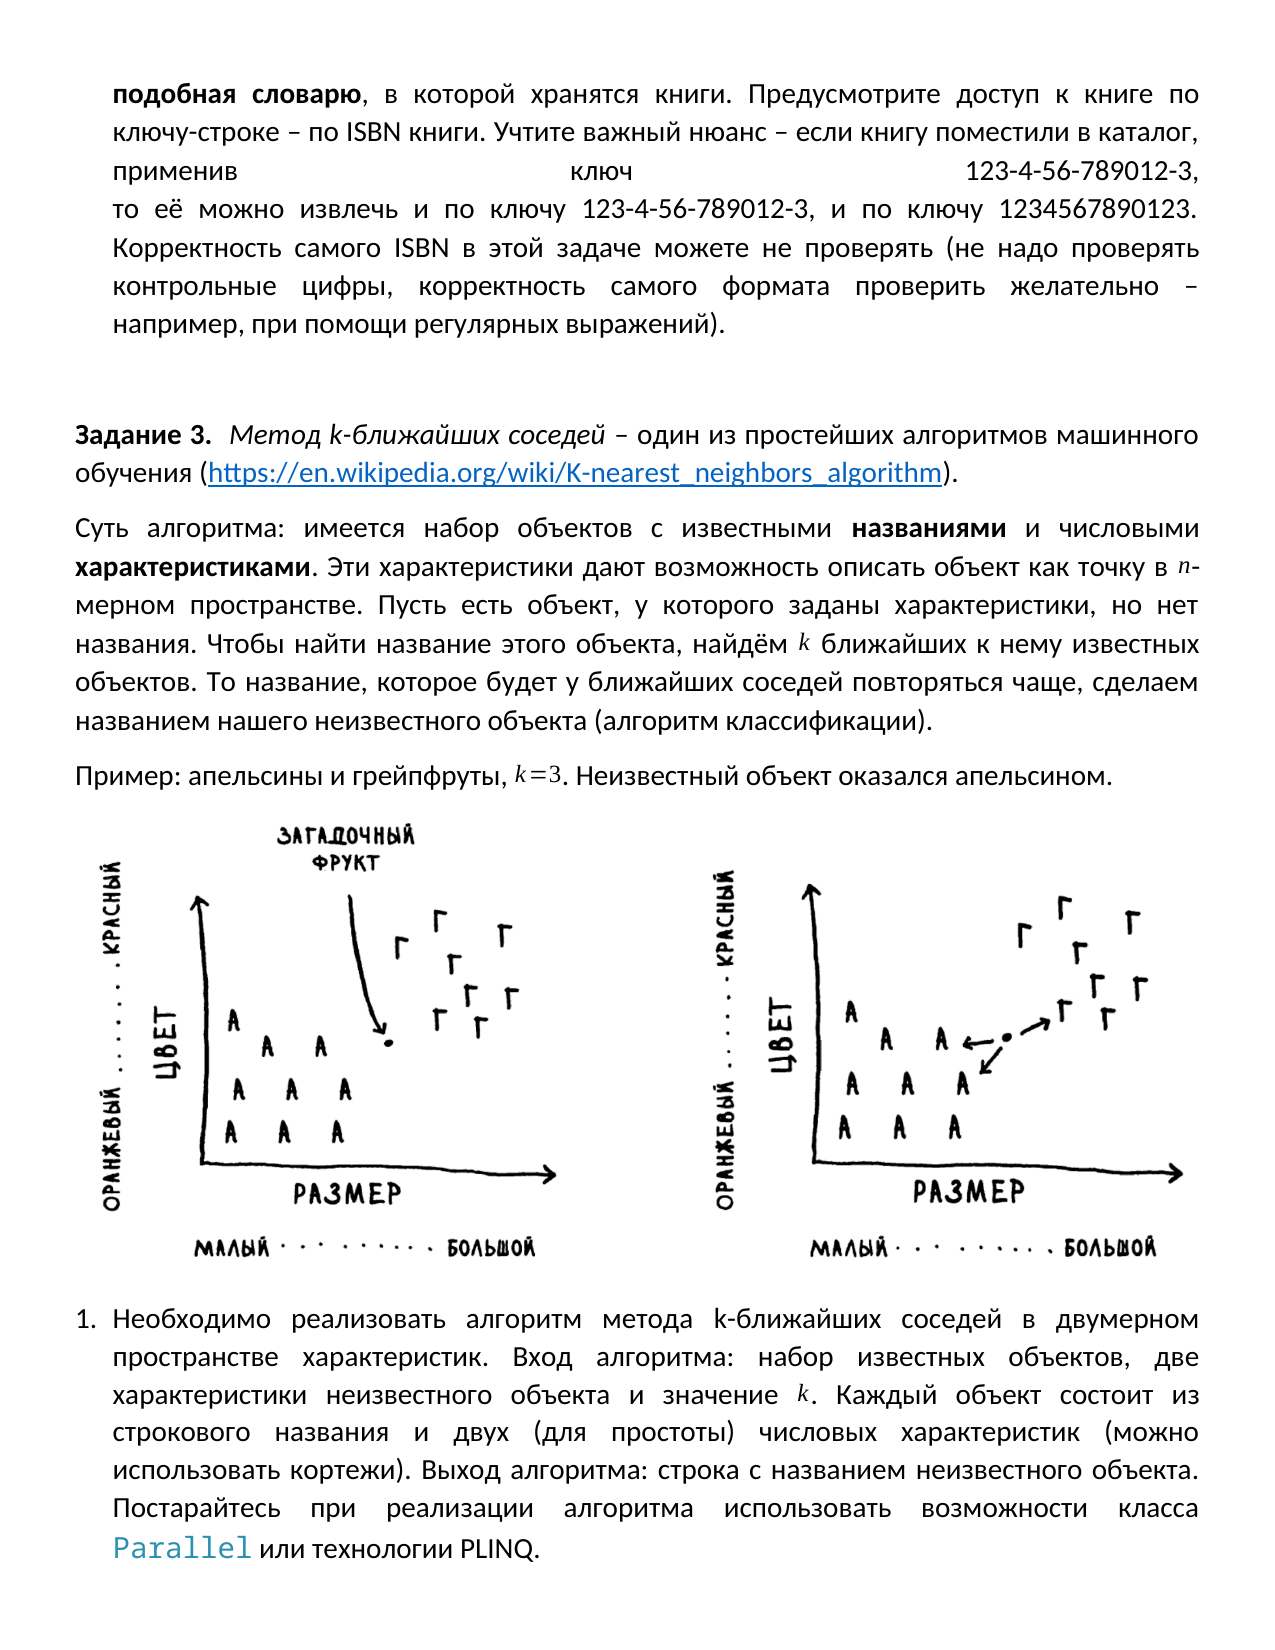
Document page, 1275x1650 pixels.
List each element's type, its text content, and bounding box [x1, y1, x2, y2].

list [75, 75, 1200, 341]
text Суть алгоритма: имеется набор объектов с известными названиями и числовыми характеристиками. Эти характеристики дают возможность описать объект как точку в -мерном пространстве. Пусть есть объект, у которого заданы характеристики, но нет названия. Чтобы найти название этого объекта, найдём ближайших к нему известных объектов. То название, которое будет у ближайших соседей повторяться чаще, сделаем названием нашего неизвестного объекта (алгоритм классификации). [75, 509, 1200, 737]
text Задание 3. Метод k-ближайших соседей – один из простейших алгоритмов машинного обучения (https://en.wikipedia.org/wiki/K-nearest_neighbors_algorithm). [75, 416, 1200, 490]
list Необходимо реализовать алгоритм метода k-ближайших соседей в двумерном пространстве характеристик. Вход алгоритма: набор известных объектов, две характеристики неизвестного объекта и значение . Каждый объект состоит из строкового названия и двух (для простоты) числовых характеристик (можно использовать кортежи). Выход алгоритма: строка с названием неизвестного объекта. Постарайтесь при реализации алгоритма использовать возможности класса Parallel или технологии PLINQ. [75, 1300, 1200, 1567]
picture [75, 811, 1200, 1282]
text Пример: апельсины и грейпфруты, . Неизвестный объект оказался апельсином. [75, 757, 1200, 792]
